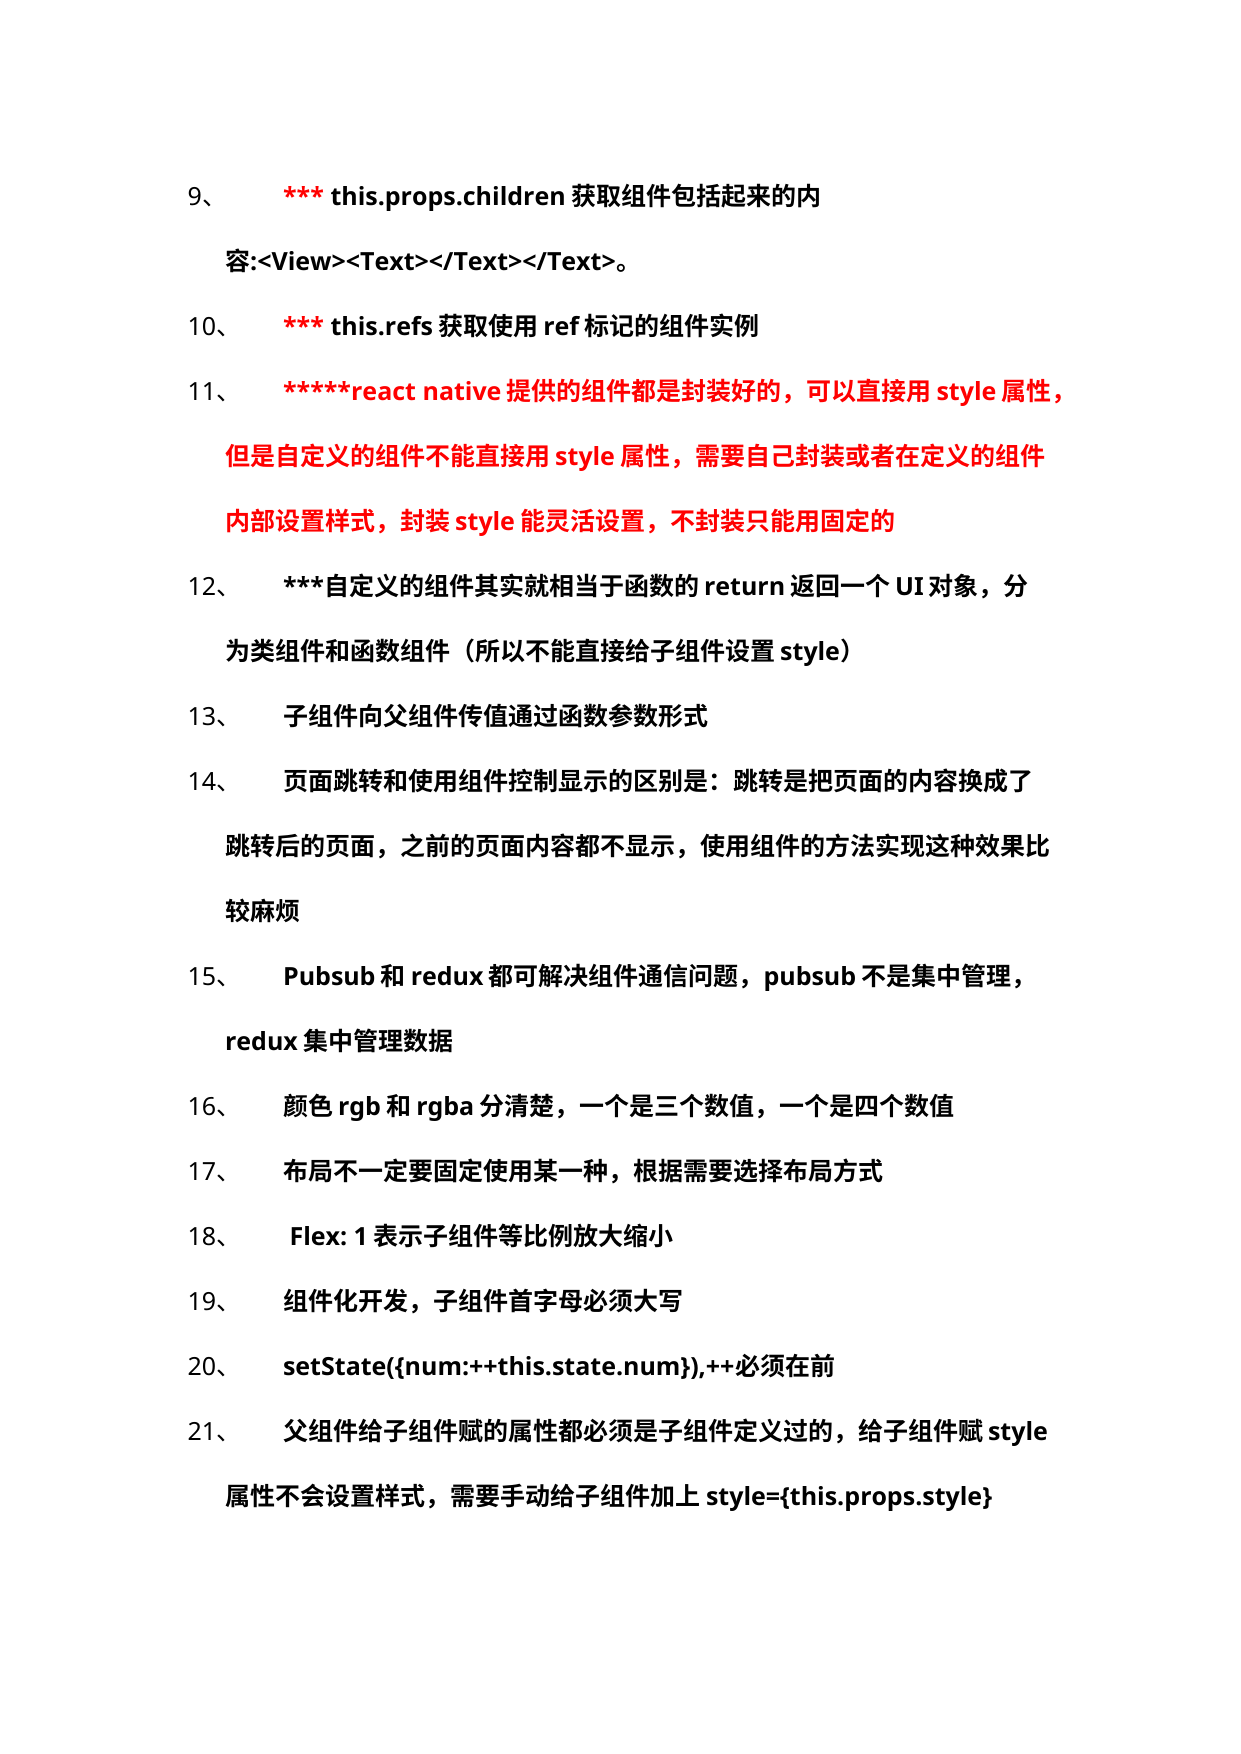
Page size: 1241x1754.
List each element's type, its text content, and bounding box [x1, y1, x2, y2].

list 布局不一定要固定使用某一种，根据需要选择布局方式 [187, 1137, 1053, 1202]
list *** this.props.children获取组件包括起来的内容:<View><Text></Text></Text>。 [187, 162, 1053, 292]
list *****react native提供的组件都是封装好的，可以直接用style属性，但是自定义的组件不能直接用style属性，需要自己封装或者在定义的组件内部设置样式，封装style能灵活设置，不封装只能用固定的 [187, 357, 1053, 552]
list Flex: 1表示子组件等比例放大缩小 [187, 1202, 1053, 1267]
list 颜色rgb和rgba分清楚，一个是三个数值，一个是四个数值 [187, 1072, 1053, 1137]
list setState({num:++this.state.num}),++必须在前 [187, 1332, 1053, 1397]
list Pubsub和redux都可解决组件通信问题，pubsub不是集中管理，redux集中管理数据 [187, 942, 1053, 1072]
list 子组件向父组件传值通过函数参数形式 [187, 682, 1053, 747]
list *** this.refs获取使用ref标记的组件实例 [187, 292, 1053, 357]
list 页面跳转和使用组件控制显示的区别是：跳转是把页面的内容换成了跳转后的页面，之前的页面内容都不显示，使用组件的方法实现这种效果比较麻烦 [187, 747, 1053, 942]
list 父组件给子组件赋的属性都必须是子组件定义过的，给子组件赋style属性不会设置样式，需要手动给子组件加上 style={this.props.style} [187, 1397, 1053, 1527]
list 组件化开发，子组件首字母必须大写 [187, 1267, 1053, 1332]
list ***自定义的组件其实就相当于函数的return返回一个UI对象，分为类组件和函数组件（所以不能直接给子组件设置style） [187, 552, 1053, 682]
